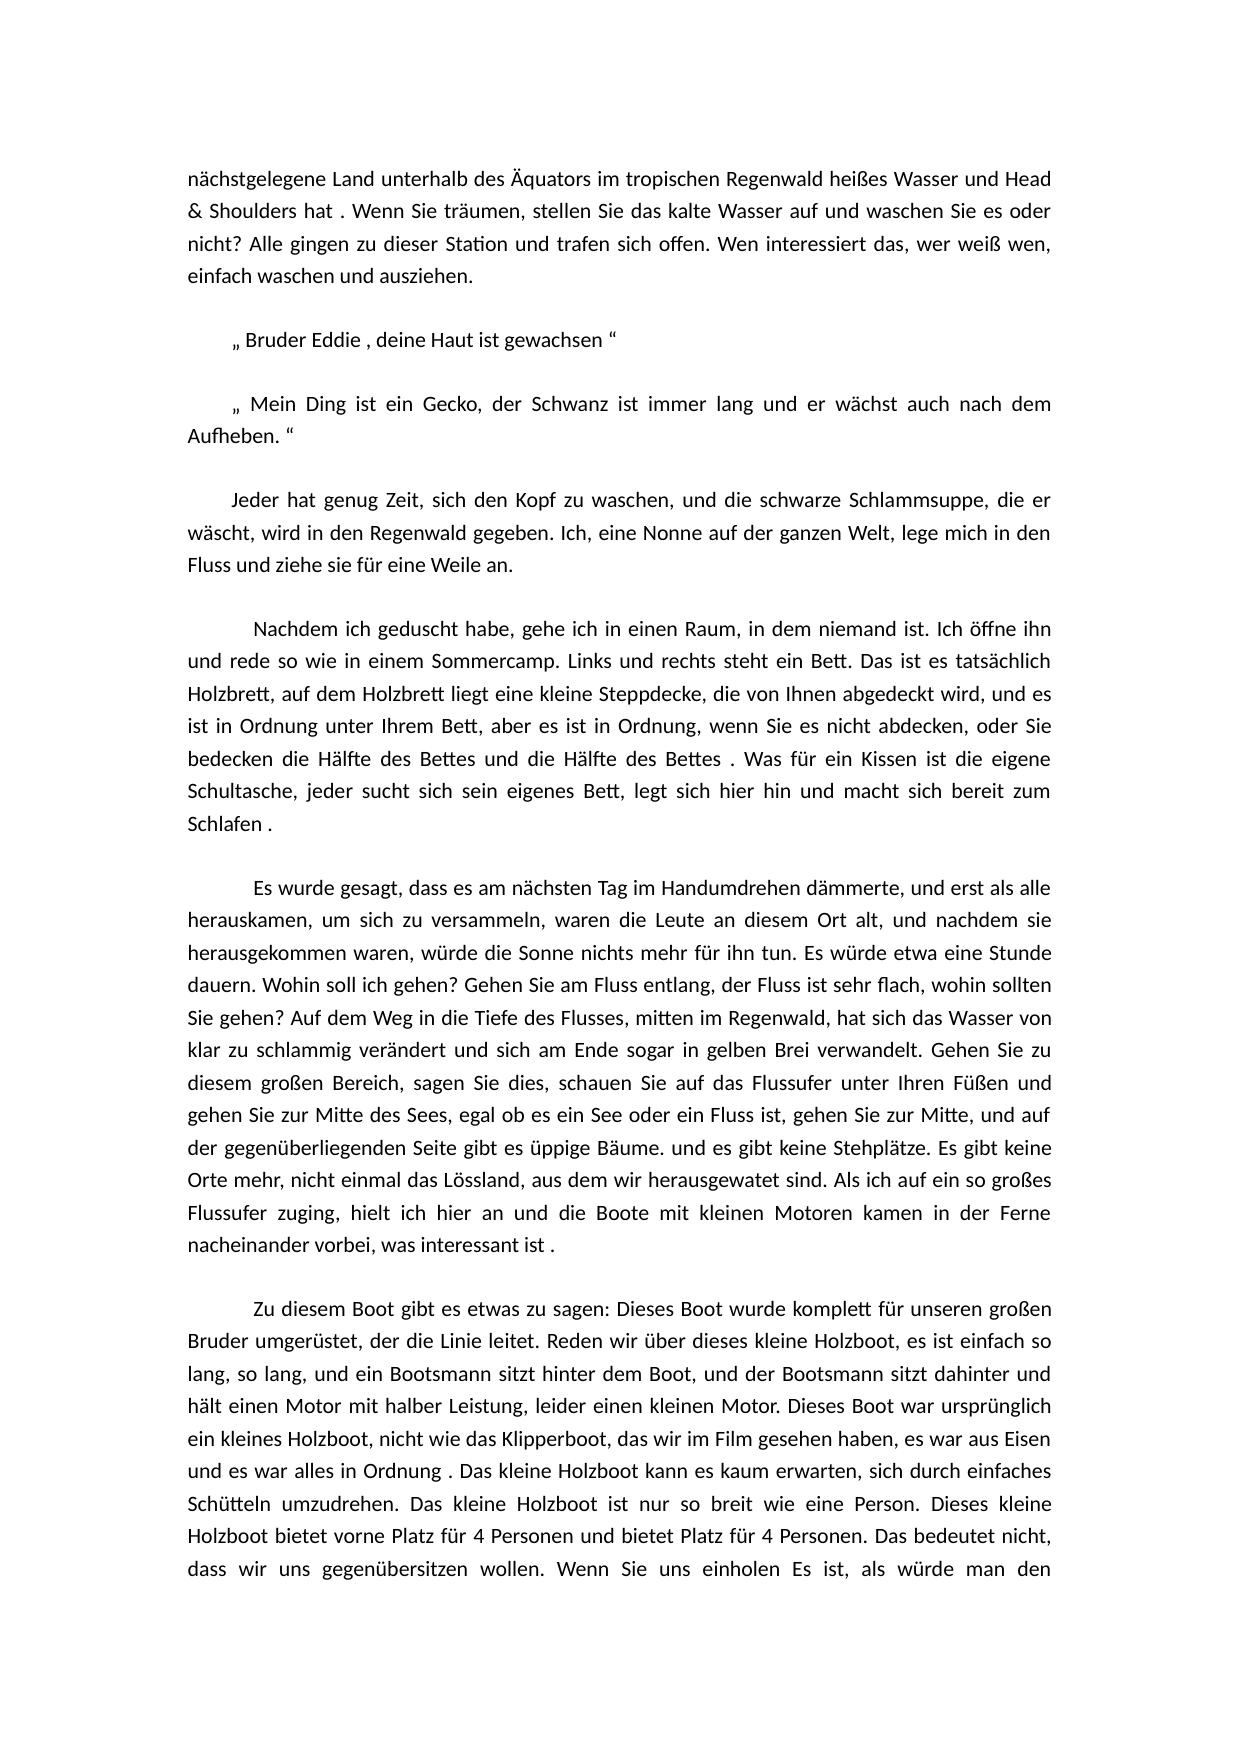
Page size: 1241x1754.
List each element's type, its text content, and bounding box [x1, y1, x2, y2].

text „ Mein Ding ist ein Gecko, der Schwanz ist immer lang und er wächst auch nach dem Aufheben. “ [187, 387, 1053, 452]
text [187, 1292, 1053, 1584]
text Es wurde gesagt, dass es am nächsten Tag im Handumdrehen dämmerte, und erst als alle herauskamen, um sich zu versammeln, waren die Leute an diesem Ort alt, und nachdem sie herausgekommen waren, würde die Sonne nichts mehr für ihn tun. Es würde etwa eine Stunde dauern. Wohin soll ich gehen? Gehen Sie am Fluss entlang, der Fluss ist sehr flach, wohin sollten Sie gehen? Auf dem Weg in die Tiefe des Flusses, mitten im Regenwald, hat sich das Wasser von klar zu schlammig verändert und sich am Ende sogar in gelben Brei verwandelt. Gehen Sie zu diesem großen Bereich, sagen Sie dies, schauen Sie auf das Flussufer unter Ihren Füßen und gehen Sie zur Mitte des Sees, egal ob es ein See oder ein Fluss ist, gehen Sie zur Mitte, und auf der gegenüberliegenden Seite gibt es üppige Bäume. und es gibt keine Stehplätze. Es gibt keine Orte mehr, nicht einmal das Lössland, aus dem wir herausgewatet sind. Als ich auf ein so großes Flussufer zuging, hielt ich hier an und die Boote mit kleinen Motoren kamen in der Ferne nacheinander vorbei, was interessant ist . [187, 871, 1053, 1261]
text Jeder hat genug Zeit, sich den Kopf zu waschen, und die schwarze Schlammsuppe, die er wäscht, wird in den Regenwald gegeben. Ich, eine Nonne auf der ganzen Welt, lege mich in den Fluss und ziehe sie für eine Weile an. [187, 483, 1053, 581]
text „ Bruder Eddie , deine Haut ist gewachsen “ [187, 323, 1053, 356]
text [187, 162, 1053, 292]
text Nachdem ich geduscht habe, gehe ich in einen Raum, in dem niemand ist. Ich öffne ihn und rede so wie in einem Sommercamp. Links und rechts steht ein Bett. Das ist es tatsächlich Holzbrett, auf dem Holzbrett liegt eine kleine Steppdecke, die von Ihnen abgedeckt wird, und es ist in Ordnung unter Ihrem Bett, aber es ist in Ordnung, wenn Sie es nicht abdecken, oder Sie bedecken die Hälfte des Bettes und die Hälfte des Bettes . Was für ein Kissen ist die eigene Schultasche, jeder sucht sich sein eigenes Bett, legt sich hier hin und macht sich bereit zum Schlafen . [187, 612, 1053, 839]
